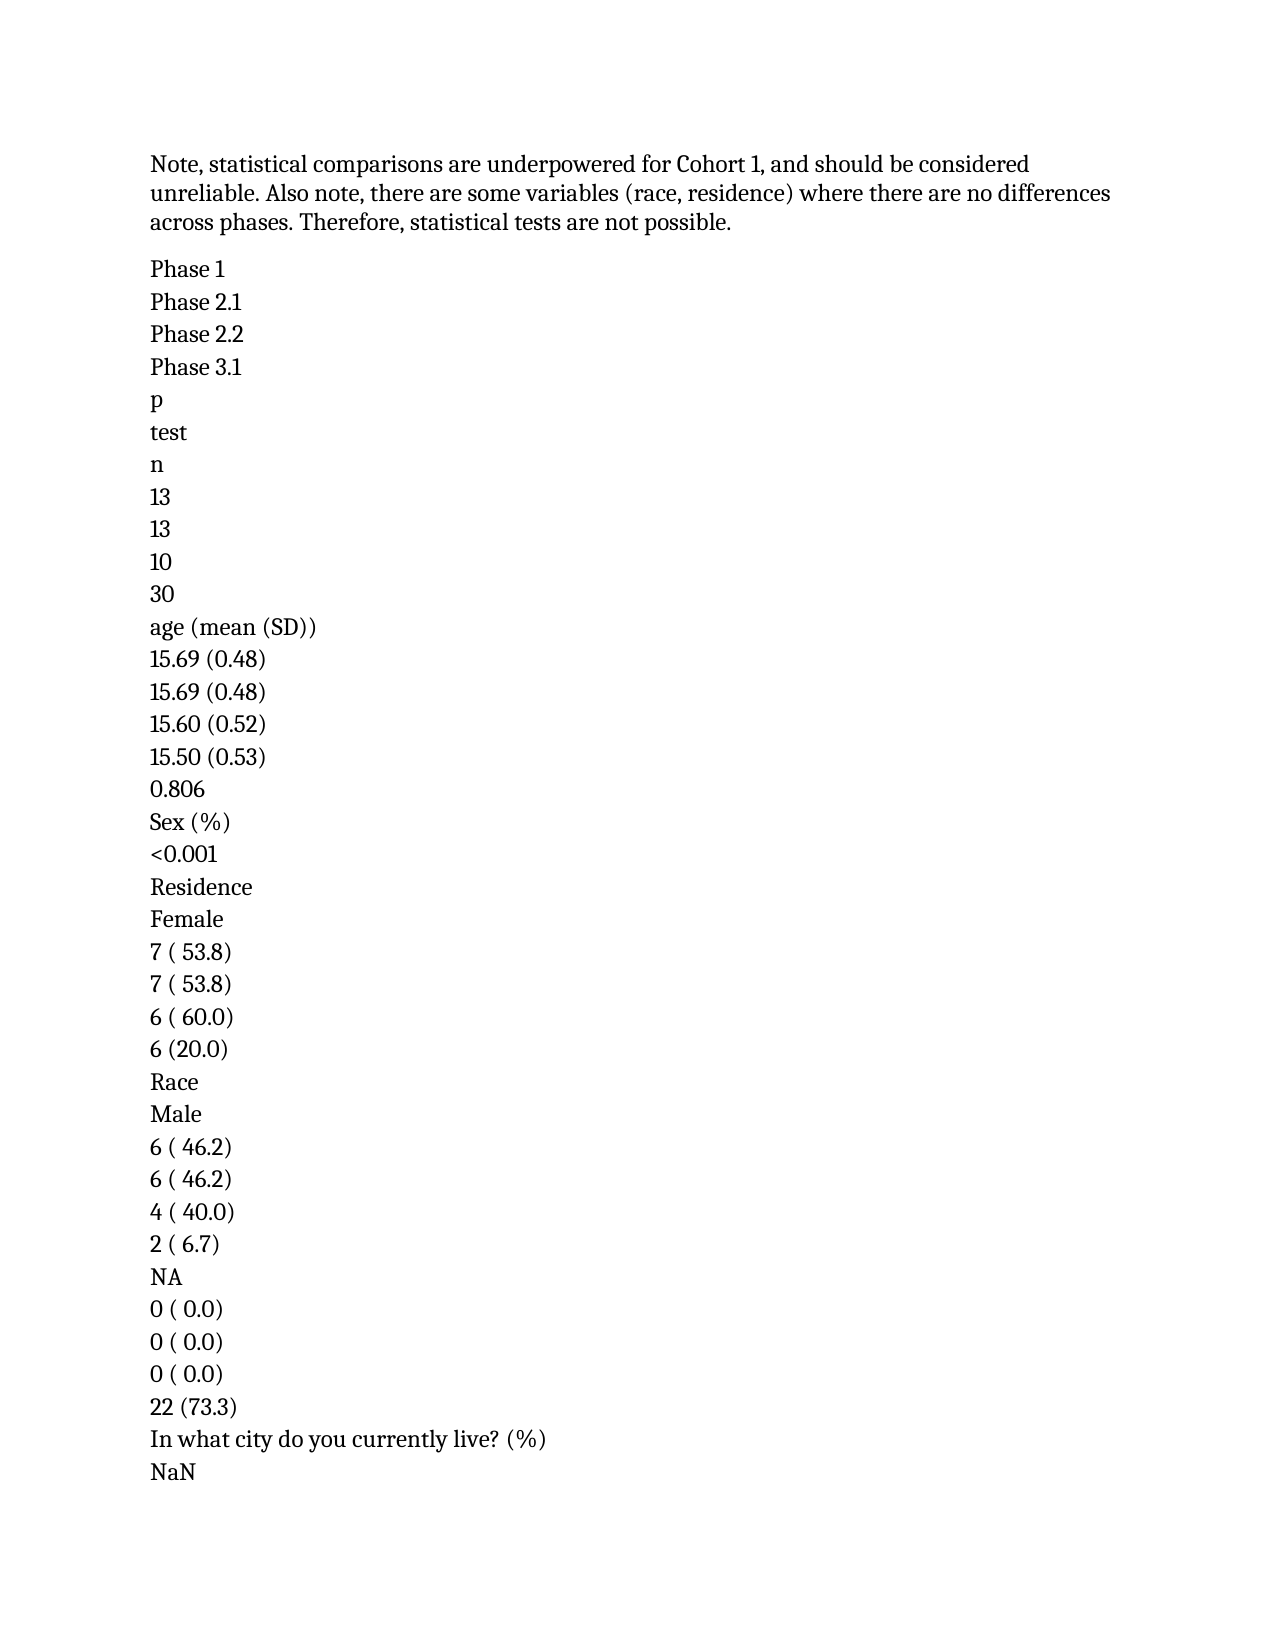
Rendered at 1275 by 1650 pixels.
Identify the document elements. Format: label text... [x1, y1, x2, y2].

text Residence [150, 872, 1125, 901]
text n [150, 450, 1125, 479]
text Phase 2.1 [150, 287, 1125, 316]
text p [150, 385, 1125, 414]
text Phase 1 [150, 255, 1125, 284]
text 0 ( 0.0) [150, 1327, 1125, 1356]
text 4 ( 40.0) [150, 1197, 1125, 1226]
text test [150, 417, 1125, 446]
text NA [150, 1262, 1125, 1291]
text 30 [150, 580, 1125, 609]
text 6 ( 60.0) [150, 1002, 1125, 1031]
text 15.60 (0.52) [150, 710, 1125, 739]
text Phase 2.2 [150, 320, 1125, 349]
text 6 (20.0) [150, 1035, 1125, 1064]
text Male [150, 1100, 1125, 1129]
text age (mean (SD)) [150, 612, 1125, 641]
text NaN [150, 1457, 1125, 1486]
text 6 ( 46.2) [150, 1132, 1125, 1161]
text Race [150, 1067, 1125, 1096]
text 15.69 (0.48) [150, 677, 1125, 706]
text 0.806 [150, 775, 1125, 804]
text Female [150, 905, 1125, 934]
text 15.50 (0.53) [150, 742, 1125, 771]
text 13 [150, 482, 1125, 511]
text 10 [150, 547, 1125, 576]
text Sex (%) [150, 807, 1125, 836]
text 7 ( 53.8) [150, 970, 1125, 999]
text In what city do you currently live? (%) [150, 1425, 1125, 1454]
text 6 ( 46.2) [150, 1165, 1125, 1194]
text Note, statistical comparisons are underpowered for Cohort 1, and should be considered unreliable. Also note, there are some variables (race, residence) where there are no differences across phases. Therefore, statistical tests are not possible. [150, 150, 1125, 236]
text 22 (73.3) [150, 1392, 1125, 1421]
text 0 ( 0.0) [150, 1360, 1125, 1389]
text 13 [150, 515, 1125, 544]
text <0.001 [150, 840, 1125, 869]
text 7 ( 53.8) [150, 937, 1125, 966]
text 2 ( 6.7) [150, 1230, 1125, 1259]
text 0 ( 0.0) [150, 1295, 1125, 1324]
text 15.69 (0.48) [150, 645, 1125, 674]
text Phase 3.1 [150, 352, 1125, 381]
